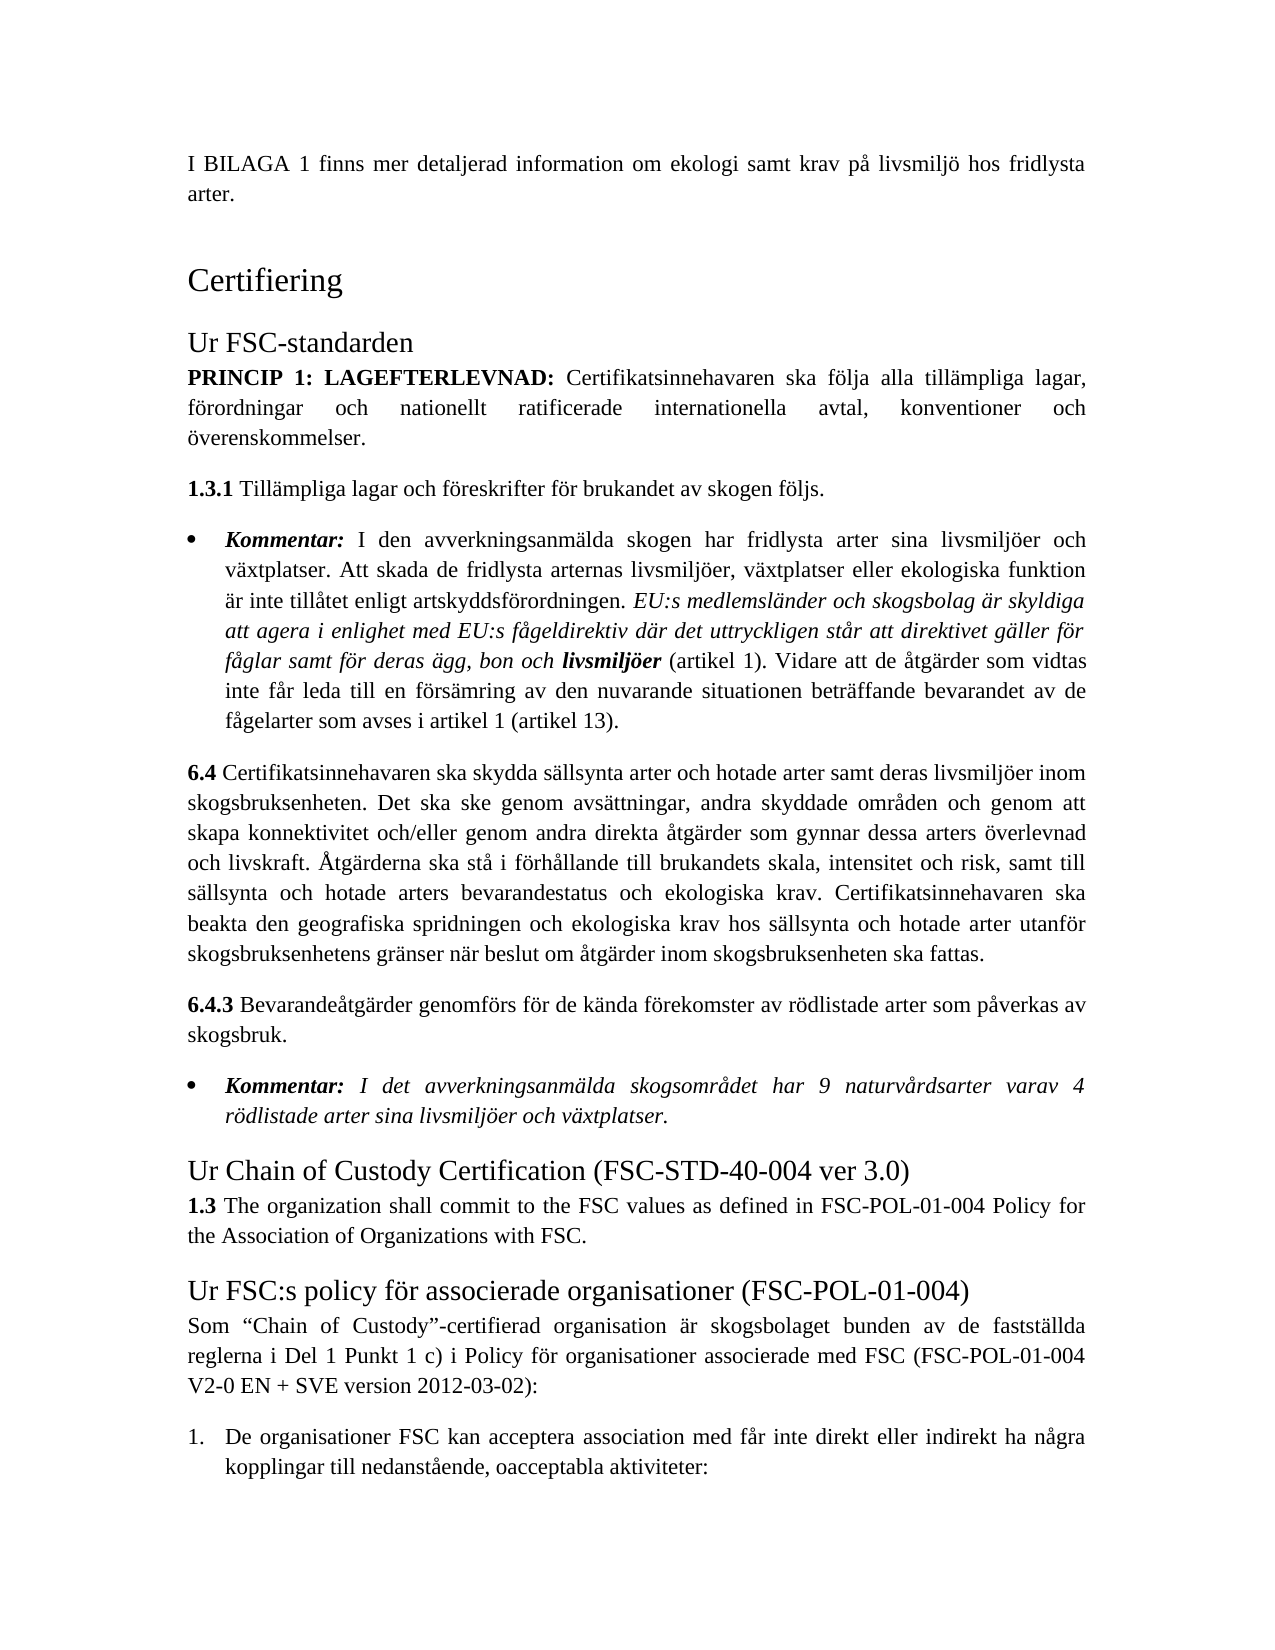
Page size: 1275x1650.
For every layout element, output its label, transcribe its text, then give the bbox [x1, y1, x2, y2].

text 1.3 The organization shall commit to the FSC values as defined in FSC-POL-01-004 Policy for the Association of Organizations with FSC. [187, 1192, 1087, 1248]
subtitle Ur FSC:s policy för associerade organisationer (FSC-POL-01-004) [187, 1273, 1087, 1307]
subtitle Ur FSC-standarden [187, 325, 1087, 359]
subtitle Certifiering [187, 260, 1087, 299]
subtitle Ur Chain of Custody Certification (FSC-STD-40-004 ver 3.0) [187, 1153, 1087, 1187]
list De organisationer FSC kan acceptera association med får inte direkt eller indirekt ha några kopplingar till nedanstående, oacceptabla aktiviteter: [187, 1423, 1087, 1480]
text I BILAGA 1 finns mer detaljerad information om ekologi samt krav på livsmiljö hos fridlysta arter. [187, 150, 1087, 207]
text PRINCIP 1: LAGEFTERLEVNAD: Certifikatsinnehavaren ska följa alla tillämpliga lagar, förordningar och nationellt ratificerade internationella avtal, konventioner och överenskommelser. [187, 364, 1087, 451]
text 6.4.3 Bevarandeåtgärder genomförs för de kända förekomster av rödlistade arter som påverkas av skogsbruk. [187, 991, 1087, 1047]
text 1.3.1 Tillämpliga lagar och föreskrifter för brukandet av skogen följs. [187, 475, 1087, 502]
list Kommentar: I det avverkningsanmälda skogsområdet har 9 naturvårdsarter varav 4 rödlistade arter sina livsmiljöer och växtplatser. [187, 1072, 1087, 1129]
list Kommentar: I den avverkningsanmälda skogen har fridlysta arter sina livsmiljöer och växtplatser. Att skada de fridlysta arternas livsmiljöer, växtplatser eller ekologiska funktion är inte tillåtet enligt artskyddsförordningen. EU:s medlemsländer och skogsbolag är skyldiga att agera i enlighet med EU:s fågeldirektiv där det uttryckligen står att direktivet gäller för fåglar samt för deras ägg, bon och livsmiljöer (artikel 1). Vidare att de åtgärder som vidtas inte får leda till en försämring av den nuvarande situationen beträffande bevarandet av de fågelarter som avses i artikel 1 (artikel 13). [187, 526, 1087, 734]
text 6.4 Certifikatsinnehavaren ska skydda sällsynta arter och hotade arter samt deras livsmiljöer inom skogsbruksenheten. Det ska ske genom avsättningar, andra skyddade områden och genom att skapa konnektivitet och/eller genom andra direkta åtgärder som gynnar dessa arters överlevnad och livskraft. Åtgärderna ska stå i förhållande till brukandets skala, intensitet och risk, samt till sällsynta och hotade arters bevarandestatus och ekologiska krav. Certifikatsinnehavaren ska beakta den geografiska spridningen och ekologiska krav hos sällsynta och hotade arter utanför skogsbruksenhetens gränser när beslut om åtgärder inom skogsbruksenheten ska fattas. [187, 759, 1087, 966]
